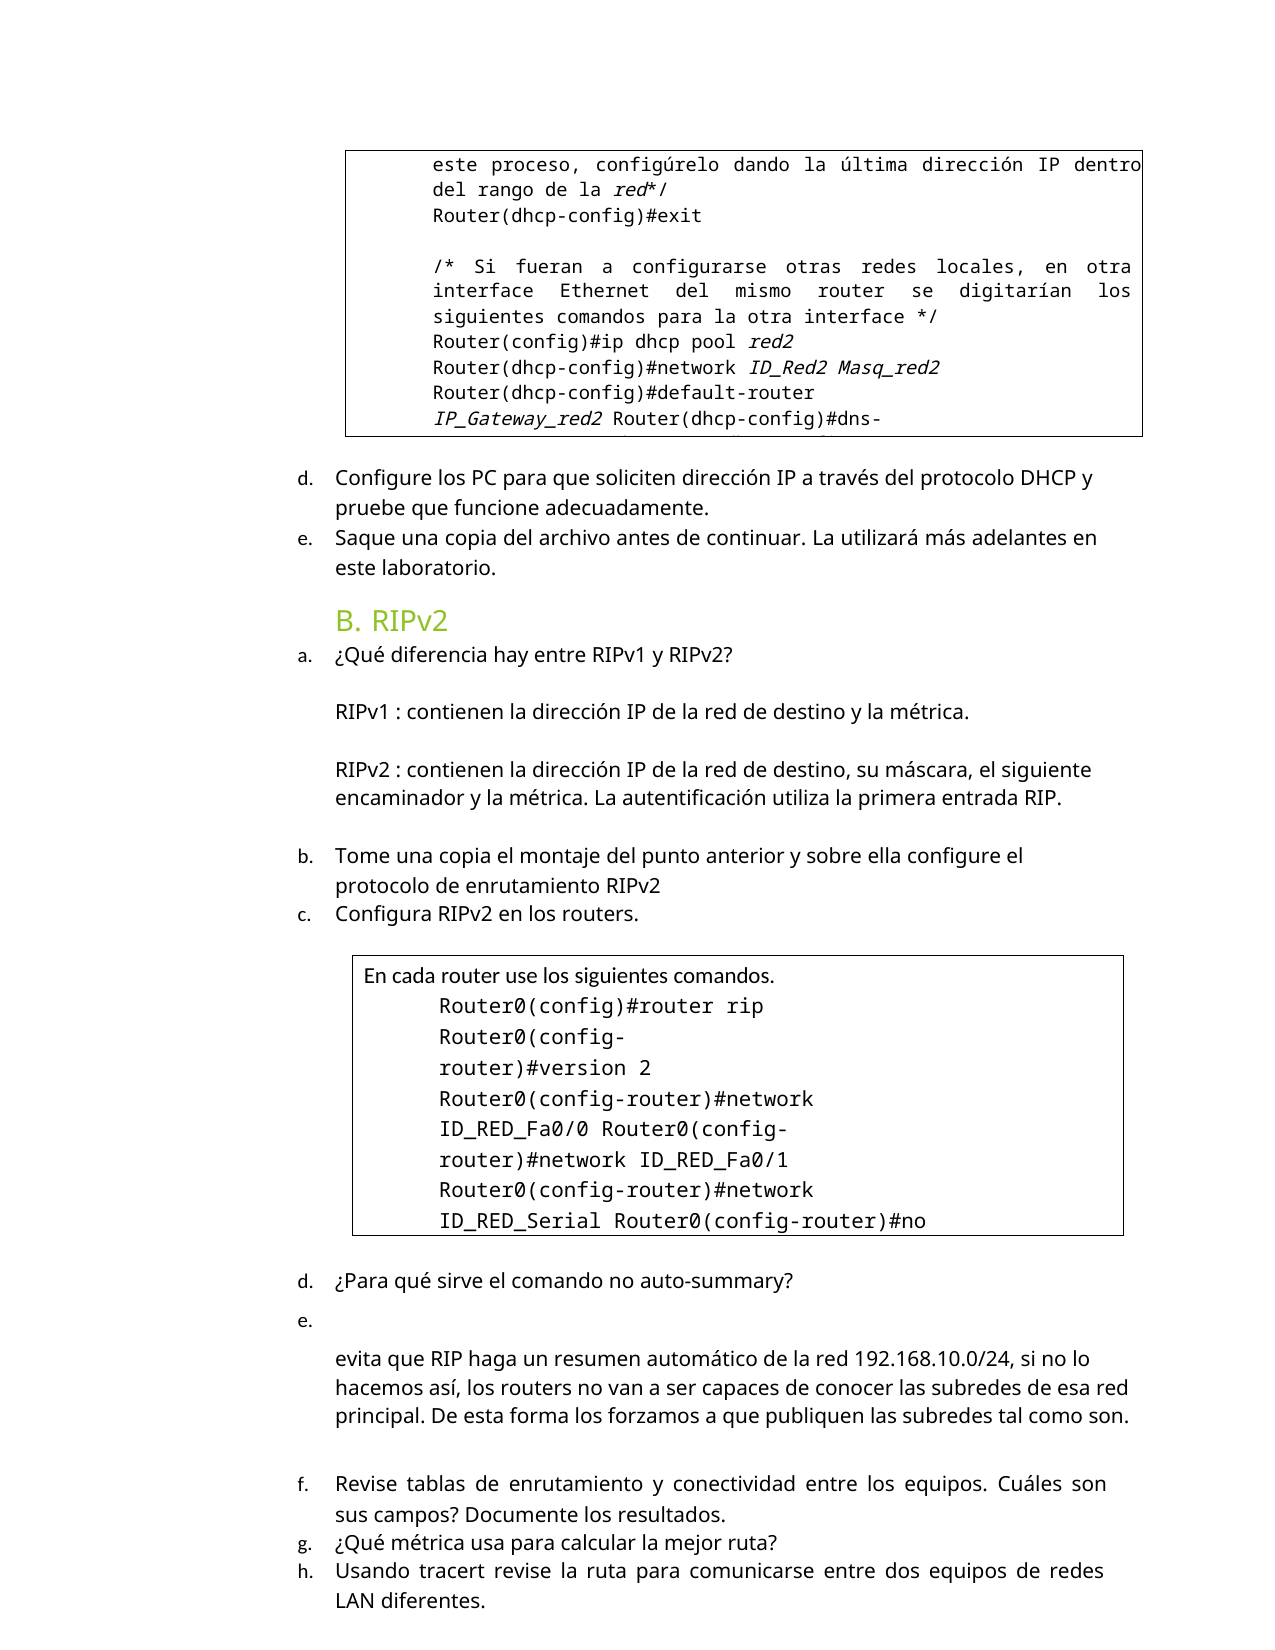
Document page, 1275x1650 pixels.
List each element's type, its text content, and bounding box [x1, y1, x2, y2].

list ¿Qué métrica usa para calcular la mejor ruta? [297, 1530, 1167, 1555]
list Configura RIPv2 en los routers. [297, 901, 1167, 927]
list Saque una copia del archivo antes de continuar. La utilizará más adelantes en este laboratorio. [297, 523, 1118, 582]
list Usando tracert revise la ruta para comunicarse entre dos equipos de redes LAN diferentes. [297, 1557, 1118, 1615]
list RIPv2 : contienen la dirección IP de la red de destino, su máscara, el siguiente encaminador y la métrica. La autentificación utiliza la primera entrada RIP. [335, 755, 1167, 812]
list ¿Para qué sirve el comando no auto-summary? [297, 1266, 1167, 1294]
list evita que RIP haga un resumen automático de la red 192.168.10.0/24, si no lo hacemos así, los routers no van a ser capaces de conocer las subredes de esa red principal. De esta forma los forzamos a que publiquen las subredes tal como son. [335, 1344, 1167, 1429]
list Revise tablas de enrutamiento y conectividad entre los equipos. Cuáles son sus campos? Documente los resultados. [297, 1469, 1118, 1528]
subtitle RIPv2 [335, 600, 1167, 640]
list Configure los PC para que soliciten dirección IP a través del protocolo DHCP y pruebe que funcione adecuadamente. [297, 463, 1118, 521]
list RIPv1 : contienen la dirección IP de la red de destino y la métrica. [335, 697, 1167, 726]
list ¿Qué diferencia hay entre RIPv1 y RIPv2? [297, 640, 1167, 668]
list Tome una copia el montaje del punto anterior y sobre ella configure el protocolo de enrutamiento RIPv2 [297, 841, 1118, 900]
